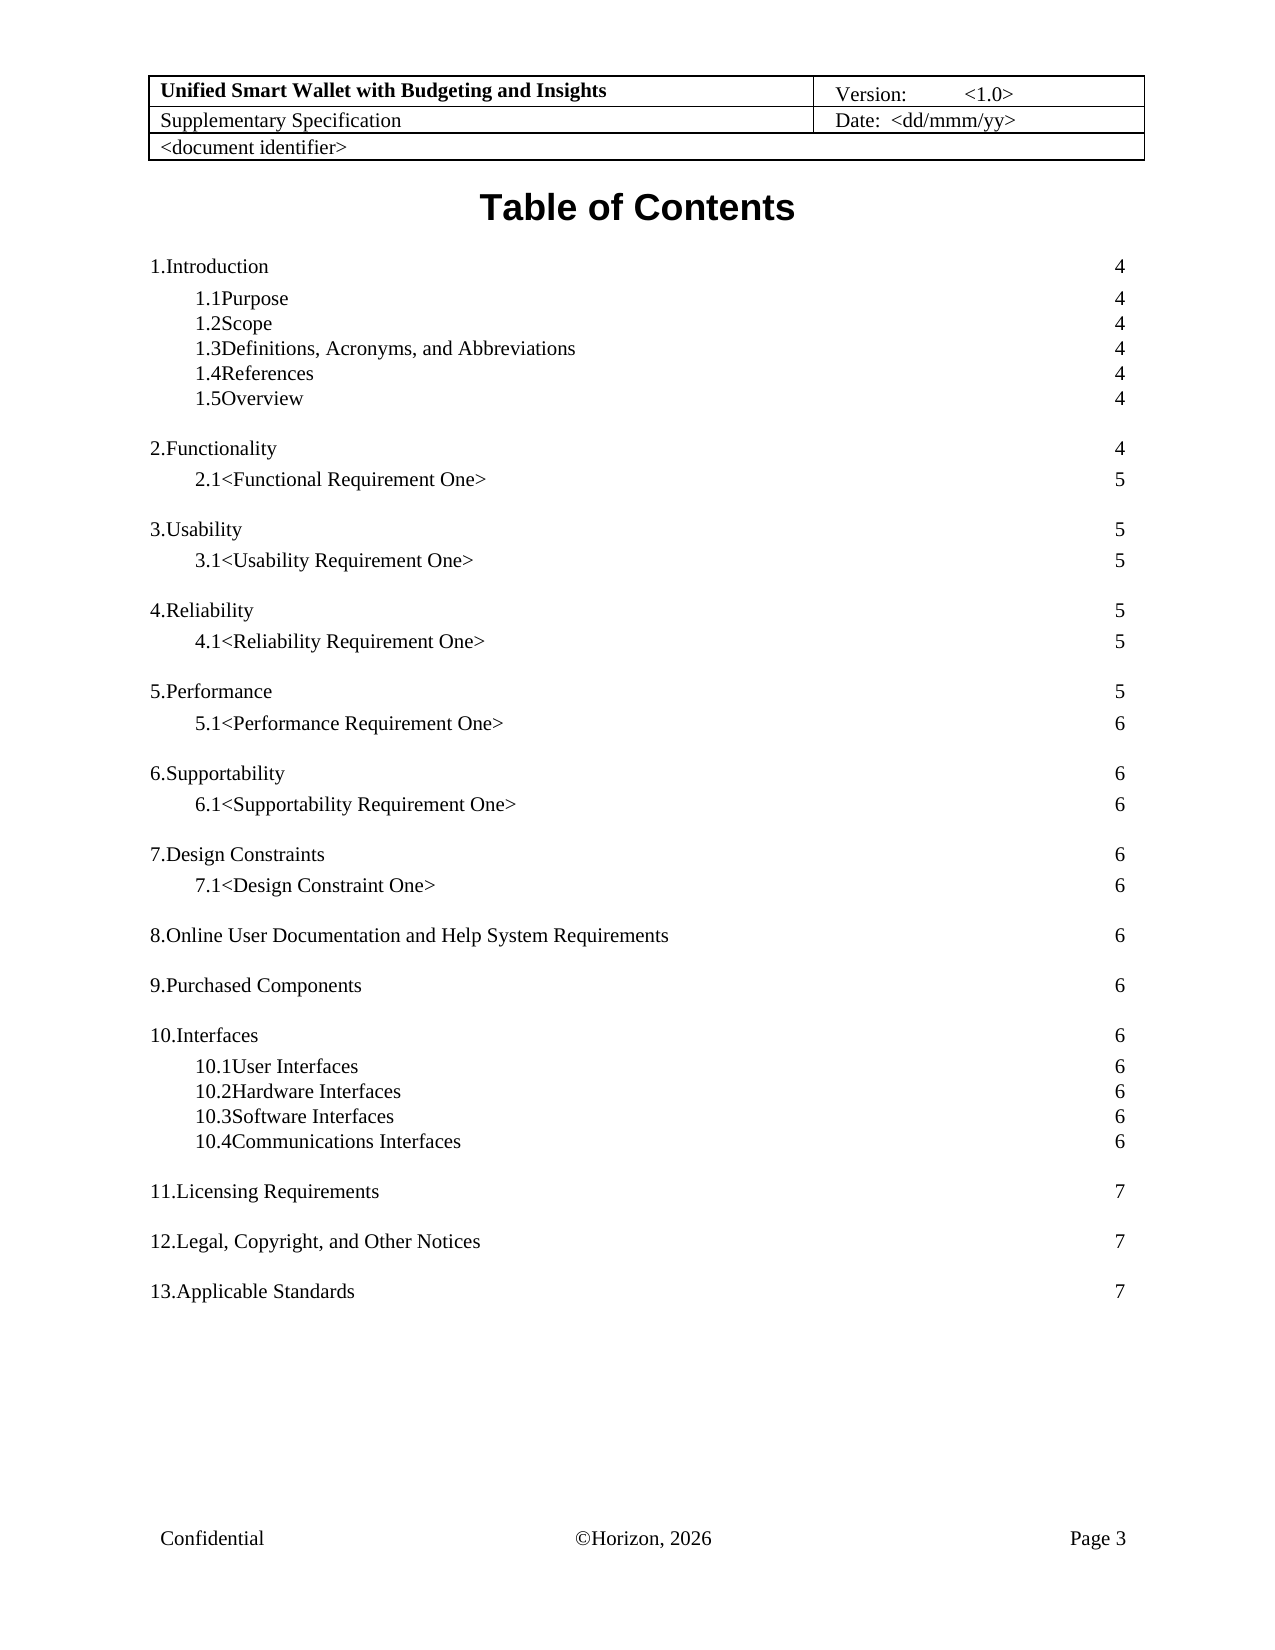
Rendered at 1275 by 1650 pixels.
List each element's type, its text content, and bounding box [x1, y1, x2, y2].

text 1.1 Purpose 4 [195, 285, 1050, 310]
text 1.5 Overview 4 [195, 385, 1050, 410]
text 2.1 <Functional Requirement One> 5 [195, 466, 1050, 491]
text 12. Legal, Copyright, and Other Notices 7 [150, 1228, 1050, 1253]
text 11. Licensing Requirements 7 [150, 1178, 1050, 1203]
text 1.4 References 4 [195, 360, 1050, 385]
text 6. Supportability 6 [150, 760, 1050, 785]
text 8. Online User Documentation and Help System Requirements 6 [150, 922, 1050, 947]
text 10. Interfaces 6 [150, 1022, 1050, 1047]
text 5. Performance 5 [150, 678, 1050, 703]
text 4. Reliability 5 [150, 597, 1050, 622]
text 4.1 <Reliability Requirement One> 5 [195, 628, 1050, 653]
text 7.1 <Design Constraint One> 6 [195, 872, 1050, 897]
text 10.3 Software Interfaces 6 [195, 1103, 1050, 1128]
text 2. Functionality 4 [150, 435, 1050, 460]
text 3. Usability 5 [150, 516, 1050, 541]
text 5.1 <Performance Requirement One> 6 [195, 710, 1050, 735]
text 1. Introduction 4 [150, 253, 1050, 278]
text 3.1 <Usability Requirement One> 5 [195, 547, 1050, 572]
text 10.4 Communications Interfaces 6 [195, 1128, 1050, 1153]
text 1.2 Scope 4 [195, 310, 1050, 335]
text 7. Design Constraints 6 [150, 841, 1050, 866]
title Table of Contents [150, 185, 1125, 228]
text 10.1 User Interfaces 6 [195, 1053, 1050, 1078]
text 13. Applicable Standards 7 [150, 1278, 1050, 1303]
text 9. Purchased Components 6 [150, 972, 1050, 997]
text 6.1 <Supportability Requirement One> 6 [195, 791, 1050, 816]
text 10.2 Hardware Interfaces 6 [195, 1078, 1050, 1103]
text 1.3 Definitions, Acronyms, and Abbreviations 4 [195, 335, 1050, 360]
